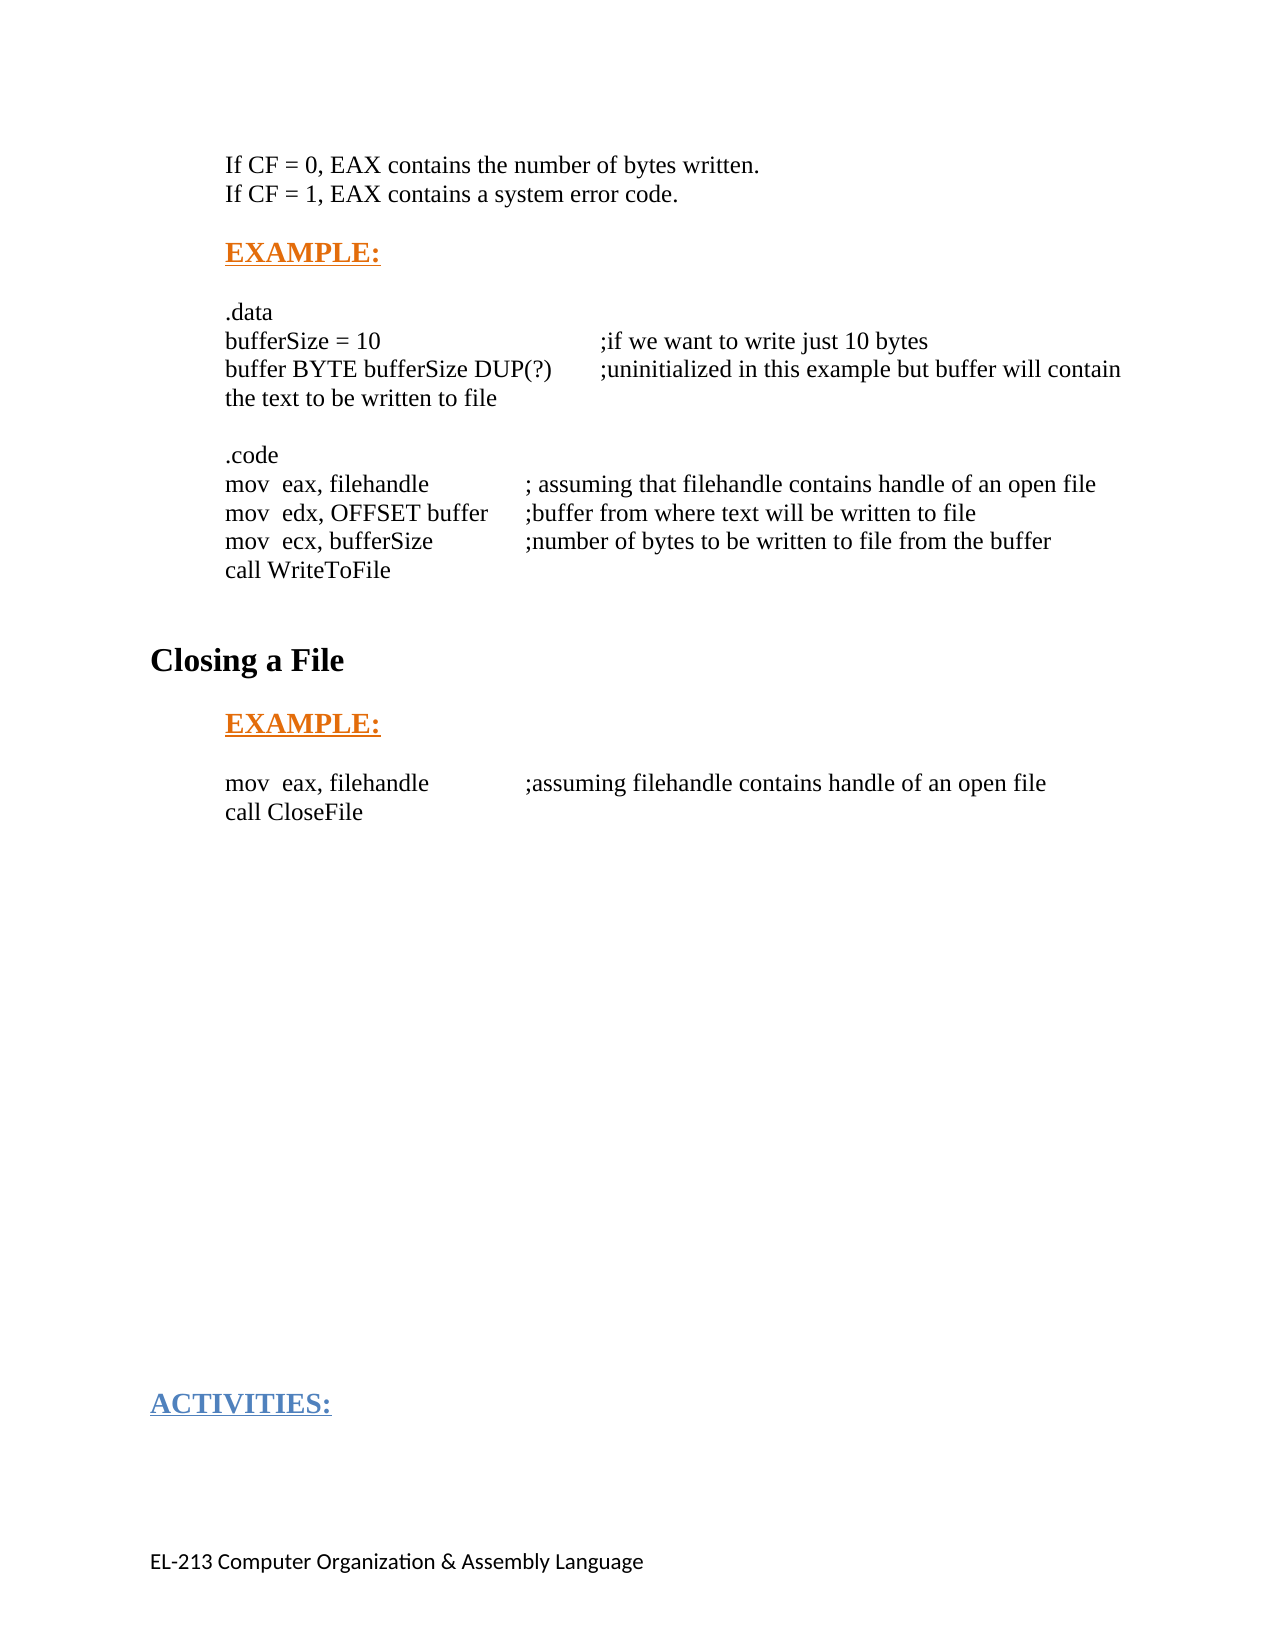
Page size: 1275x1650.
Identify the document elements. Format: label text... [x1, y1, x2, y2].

text .code mov eax, filehandle ; assuming that filehandle contains handle of an open file mov edx, OFFSET buffer ;buffer from where text will be written to file mov ecx, bufferSize ;number of bytes to be written to file from the buffer call WriteToFile [150, 440, 1125, 584]
text EXAMPLE: [150, 706, 1125, 740]
text mov eax, filehandle ;assuming filehandle contains handle of an open file call CloseFile [150, 768, 1125, 825]
text Closing a File [150, 640, 1125, 678]
text .data bufferSize = 10 ;if we want to write just 10 bytes buffer BYTE bufferSize DUP(?) ;uninitialized in this example but buffer will contain the text to be written to file [150, 297, 1125, 412]
text If CF = 0, EAX contains the number of bytes written. If CF = 1, EAX contains a system error code. [150, 150, 1125, 207]
text ACTIVITIES: [150, 1386, 1125, 1419]
text EXAMPLE: [225, 236, 1125, 269]
